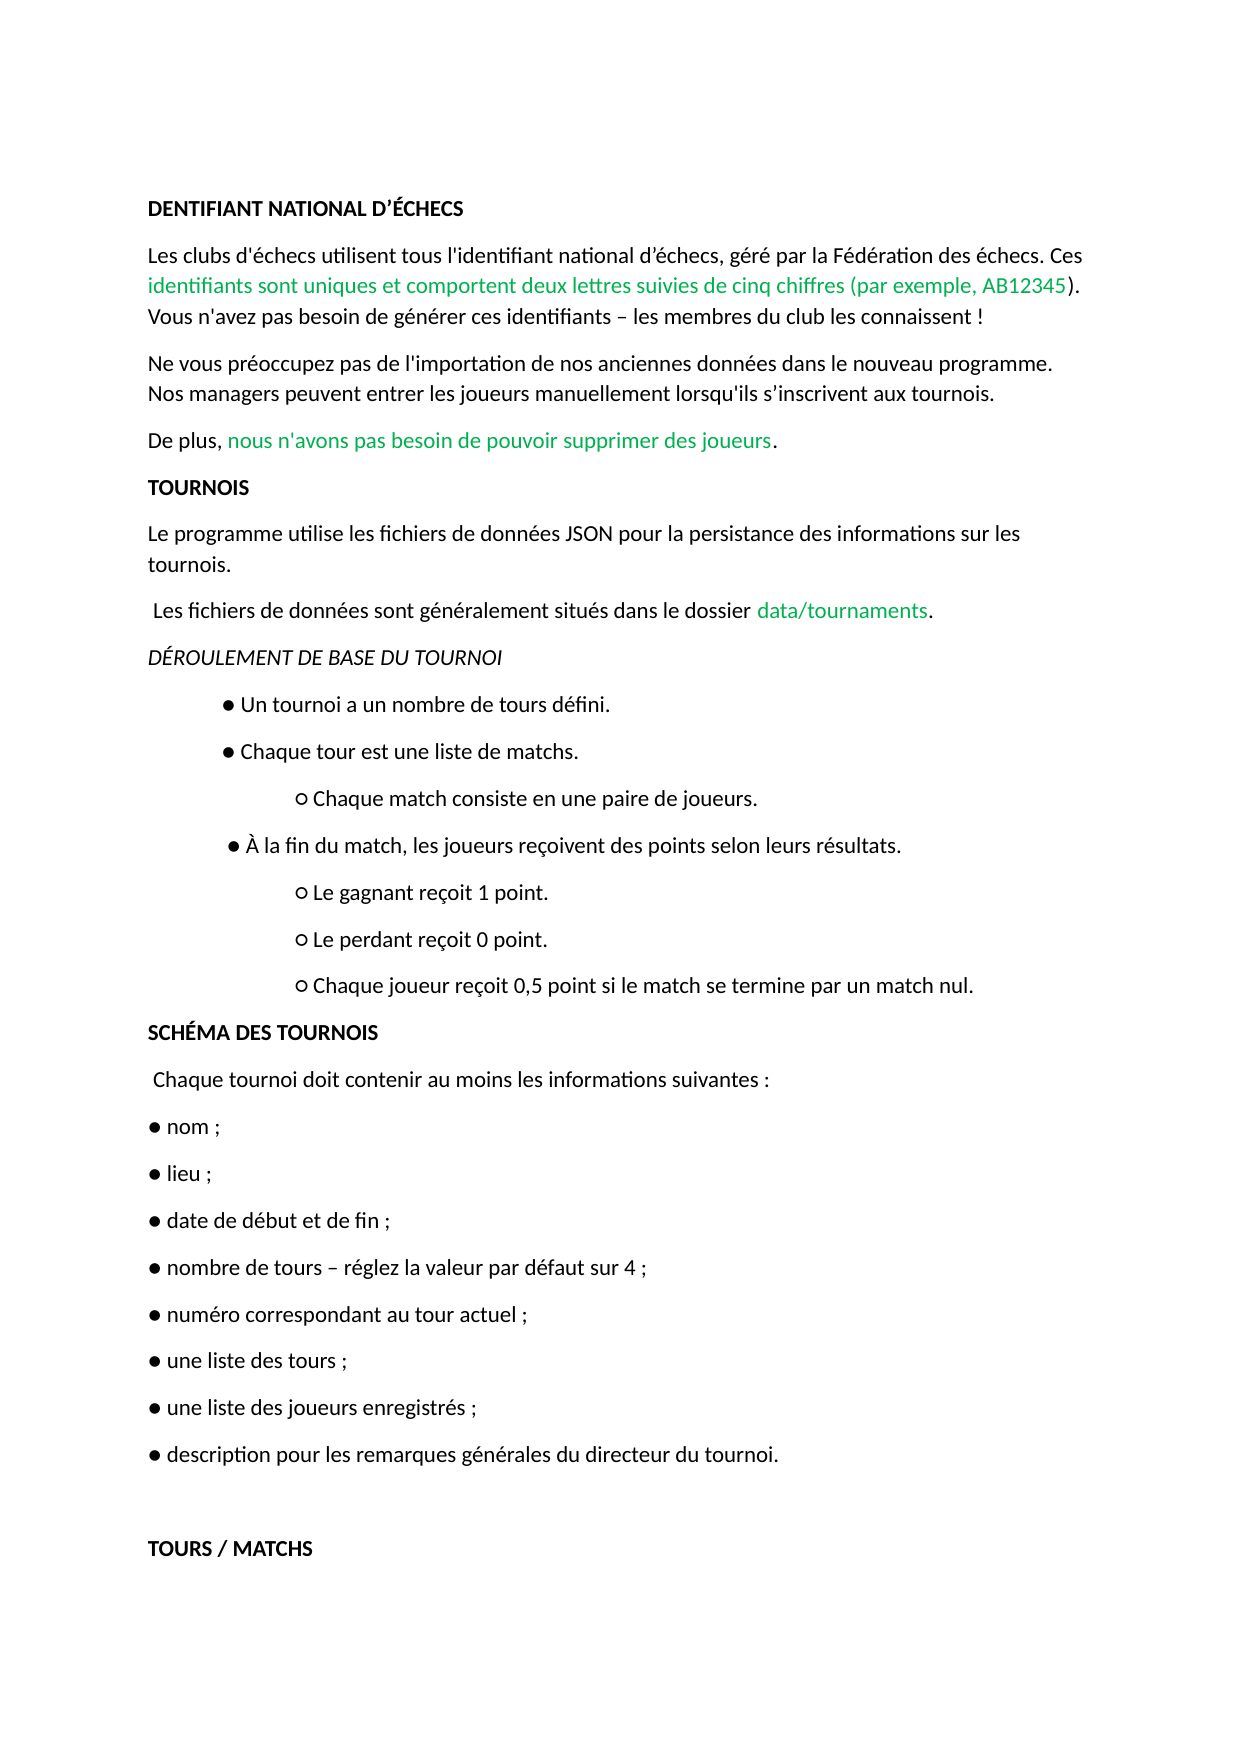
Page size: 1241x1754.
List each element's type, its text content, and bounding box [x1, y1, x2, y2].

text ○ Le gagnant reçoit 1 point. [221, 878, 1093, 906]
text ● lieu ; [148, 1159, 1093, 1187]
text ● nombre de tours – réglez la valeur par défaut sur 4 ; [148, 1253, 1093, 1281]
text DENTIFIANT NATIONAL D’ÉCHECS [148, 194, 1093, 222]
text ● une liste des tours ; [148, 1347, 1093, 1374]
text ○ Chaque match consiste en une paire de joueurs. [221, 784, 1093, 812]
text De plus, nous n'avons pas besoin de pouvoir supprimer des joueurs. [148, 426, 1093, 454]
text TOURNOIS [148, 473, 1093, 501]
text Les clubs d'échecs utilisent tous l'identifiant national d’échecs, géré par la Fédération des échecs. Ces identifiants sont uniques et comportent deux lettres suivies de cinq chiffres (par exemple, AB12345). Vous n'avez pas besoin de générer ces identifiants – les membres du club les connaissent ! [148, 241, 1093, 330]
text ● une liste des joueurs enregistrés ; [148, 1393, 1093, 1421]
text TOURS / MATCHS [148, 1534, 1093, 1562]
text ○ Le perdant reçoit 0 point. [295, 925, 1093, 953]
text ● Un tournoi a un nombre de tours défini. [148, 690, 1093, 718]
text Les fichiers de données sont généralement situés dans le dossier data/tournaments. [148, 597, 1093, 624]
text SCHÉMA DES TOURNOIS [148, 1018, 1093, 1046]
text ● numéro correspondant au tour actuel ; [148, 1300, 1093, 1328]
text ● description pour les remarques générales du directeur du tournoi. [148, 1440, 1093, 1468]
text Chaque tournoi doit contenir au moins les informations suivantes : [148, 1065, 1093, 1093]
text ● Chaque tour est une liste de matchs. [148, 737, 1093, 765]
text ● À la fin du match, les joueurs reçoivent des points selon leurs résultats. [221, 831, 1093, 859]
text ● nom ; [148, 1112, 1093, 1140]
text Ne vous préoccupez pas de l'importation de nos anciennes données dans le nouveau programme. Nos managers peuvent entrer les joueurs manuellement lorsqu'ils s’inscrivent aux tournois. [148, 349, 1093, 407]
text ○ Chaque joueur reçoit 0,5 point si le match se termine par un match nul. [295, 972, 1093, 999]
text Le programme utilise les fichiers de données JSON pour la persistance des informations sur les tournois. [148, 519, 1093, 578]
text ● date de début et de fin ; [148, 1206, 1093, 1234]
text DÉROULEMENT DE BASE DU TOURNOI [148, 643, 1093, 671]
